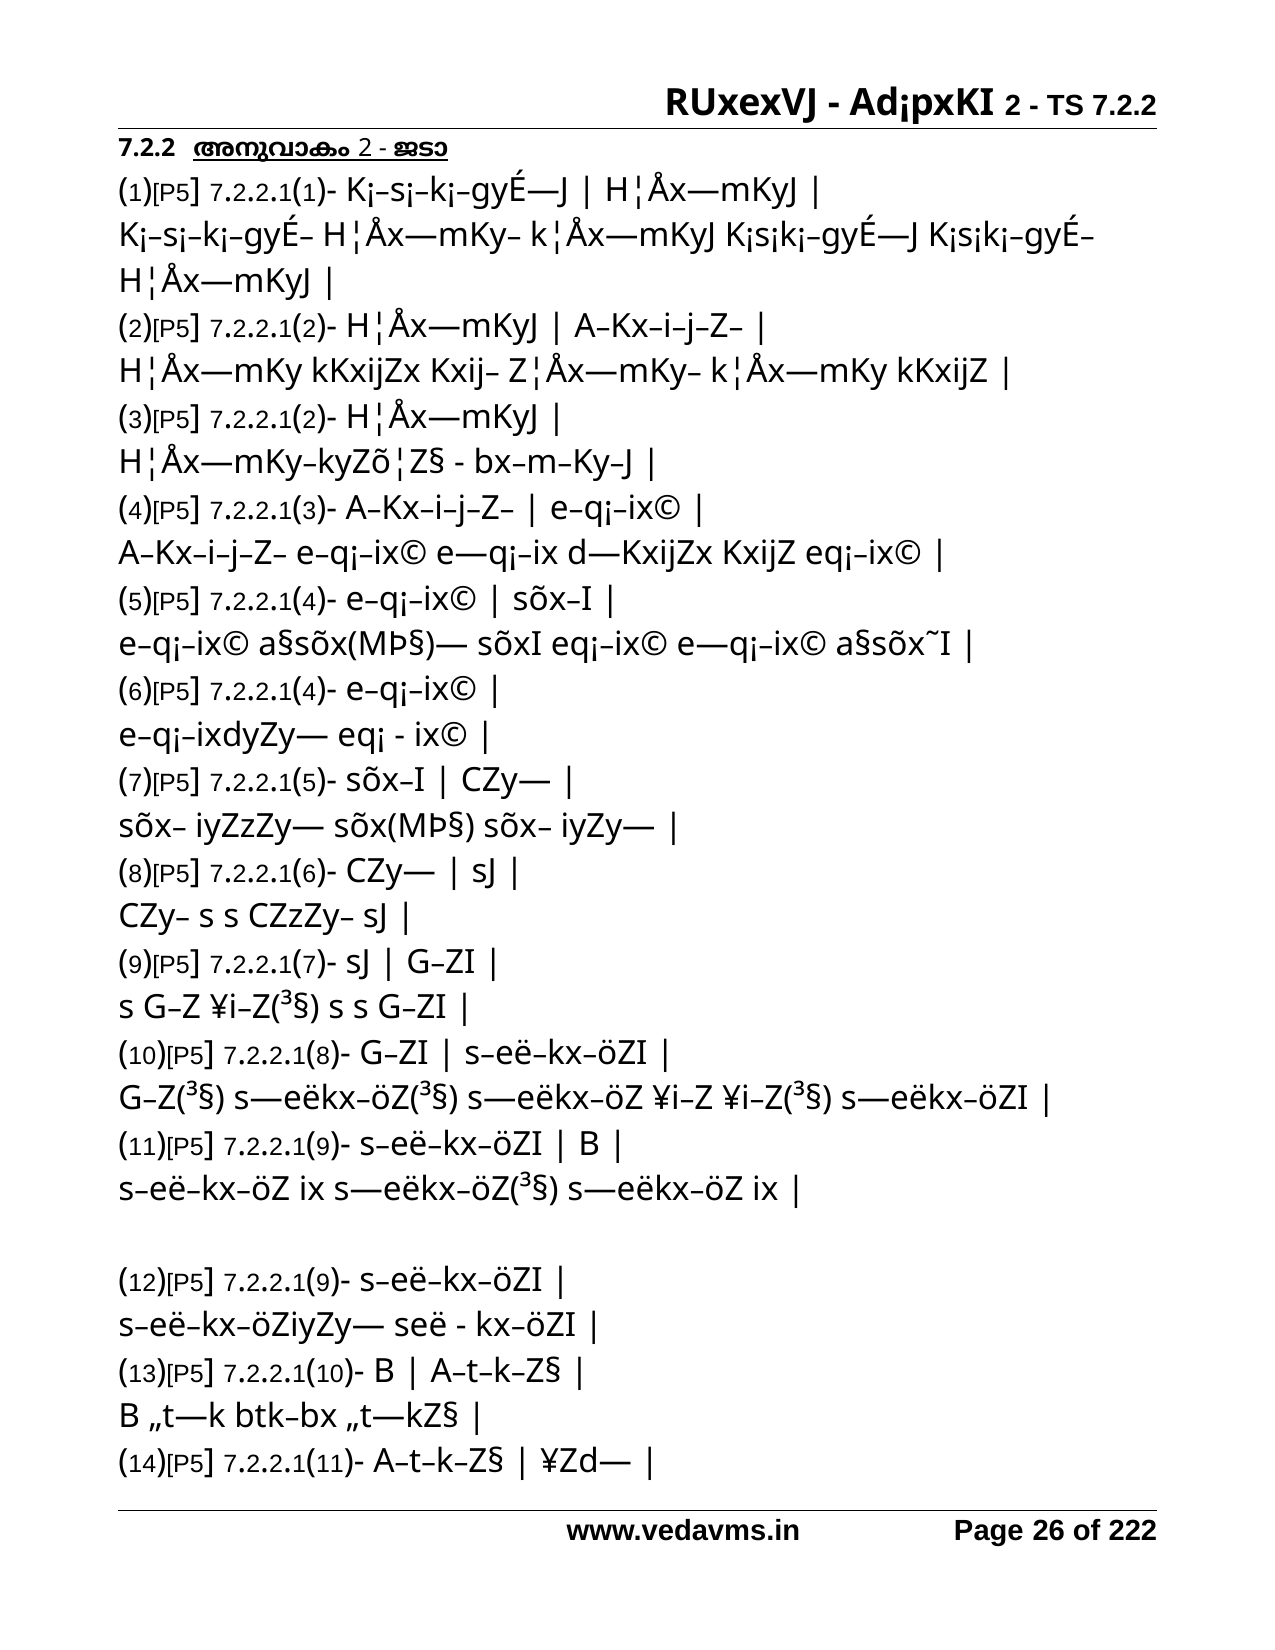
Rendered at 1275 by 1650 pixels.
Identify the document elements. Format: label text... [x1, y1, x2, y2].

text (3)[P5] 7.2.2.1(2)- H¦Åx—mKyJ | [118, 393, 1157, 438]
text e–q¡–ixdyZy— eq¡ - ix© | [118, 711, 1157, 756]
text s G–Z ¥i–Z(³§) s s G–ZI | [118, 983, 1157, 1028]
subtitle അനുവാകം 2 - ജടാ [118, 129, 1157, 166]
text (8)[P5] 7.2.2.1(6)- CZy— | sJ | [118, 847, 1157, 892]
text (5)[P5] 7.2.2.1(4)- e–q¡–ix© | sõx–I | [118, 574, 1157, 620]
text (13)[P5] 7.2.2.1(10)- B | A–t–k–Z§ | [118, 1346, 1157, 1392]
text K¡–s¡–k¡–gyÉ– H¦Åx—mKy– k¦Åx—mKyJ K¡s¡k¡–gyÉ—J K¡s¡k¡–gyÉ– H¦Åx—mKyJ | [118, 211, 1157, 302]
text H¦Åx—mKy kKxijZx Kxij– Z¦Åx—mKy– k¦Åx—mKy kKxijZ | [118, 347, 1157, 393]
text B „t—k btk–bx „t—kZ§ | [118, 1392, 1157, 1437]
text (12)[P5] 7.2.2.1(9)- s–eë–kx–öZI | [118, 1256, 1157, 1301]
text CZy– s s CZzZy– sJ | [118, 892, 1157, 938]
text (9)[P5] 7.2.2.1(7)- sJ | G–ZI | [118, 938, 1157, 983]
text (11)[P5] 7.2.2.1(9)- s–eë–kx–öZI | B | [118, 1119, 1157, 1165]
text (2)[P5] 7.2.2.1(2)- H¦Åx—mKyJ | A–Kx–i–j–Z– | [118, 302, 1157, 347]
text e–q¡–ix© a§sõx(MÞ§)— sõxI eq¡–ix© e—q¡–ix© a§sõx˜I | [118, 620, 1157, 665]
text sõx– iyZzZy— sõx(MÞ§) sõx– iyZy— | [118, 801, 1157, 847]
text (7)[P5] 7.2.2.1(5)- sõx–I | CZy— | [118, 756, 1157, 801]
text (14)[P5] 7.2.2.1(11)- A–t–k–Z§ | ¥Zd— | [118, 1437, 1157, 1483]
text G–Z(³§) s—eëkx–öZ(³§) s—eëkx–öZ ¥i–Z ¥i–Z(³§) s—eëkx–öZI | [118, 1074, 1157, 1119]
text (6)[P5] 7.2.2.1(4)- e–q¡–ix© | [118, 665, 1157, 711]
text (1)[P5] 7.2.2.1(1)- K¡–s¡–k¡–gyÉ—J | H¦Åx—mKyJ | [118, 166, 1157, 211]
text s–eë–kx–öZ ix s—eëkx–öZ(³§) s—eëkx–öZ ix | [118, 1165, 1157, 1210]
text s–eë–kx–öZiyZy— seë - kx–öZI | [118, 1301, 1157, 1346]
text (10)[P5] 7.2.2.1(8)- G–ZI | s–eë–kx–öZI | [118, 1028, 1157, 1074]
text H¦Åx—mKy–kyZõ¦Z§ - bx–m–Ky–J | [118, 438, 1157, 483]
text A–Kx–i–j–Z– e–q¡–ix© e—q¡–ix d—KxijZx KxijZ eq¡–ix© | [118, 529, 1157, 574]
text (4)[P5] 7.2.2.1(3)- A–Kx–i–j–Z– | e–q¡–ix© | [118, 483, 1157, 529]
